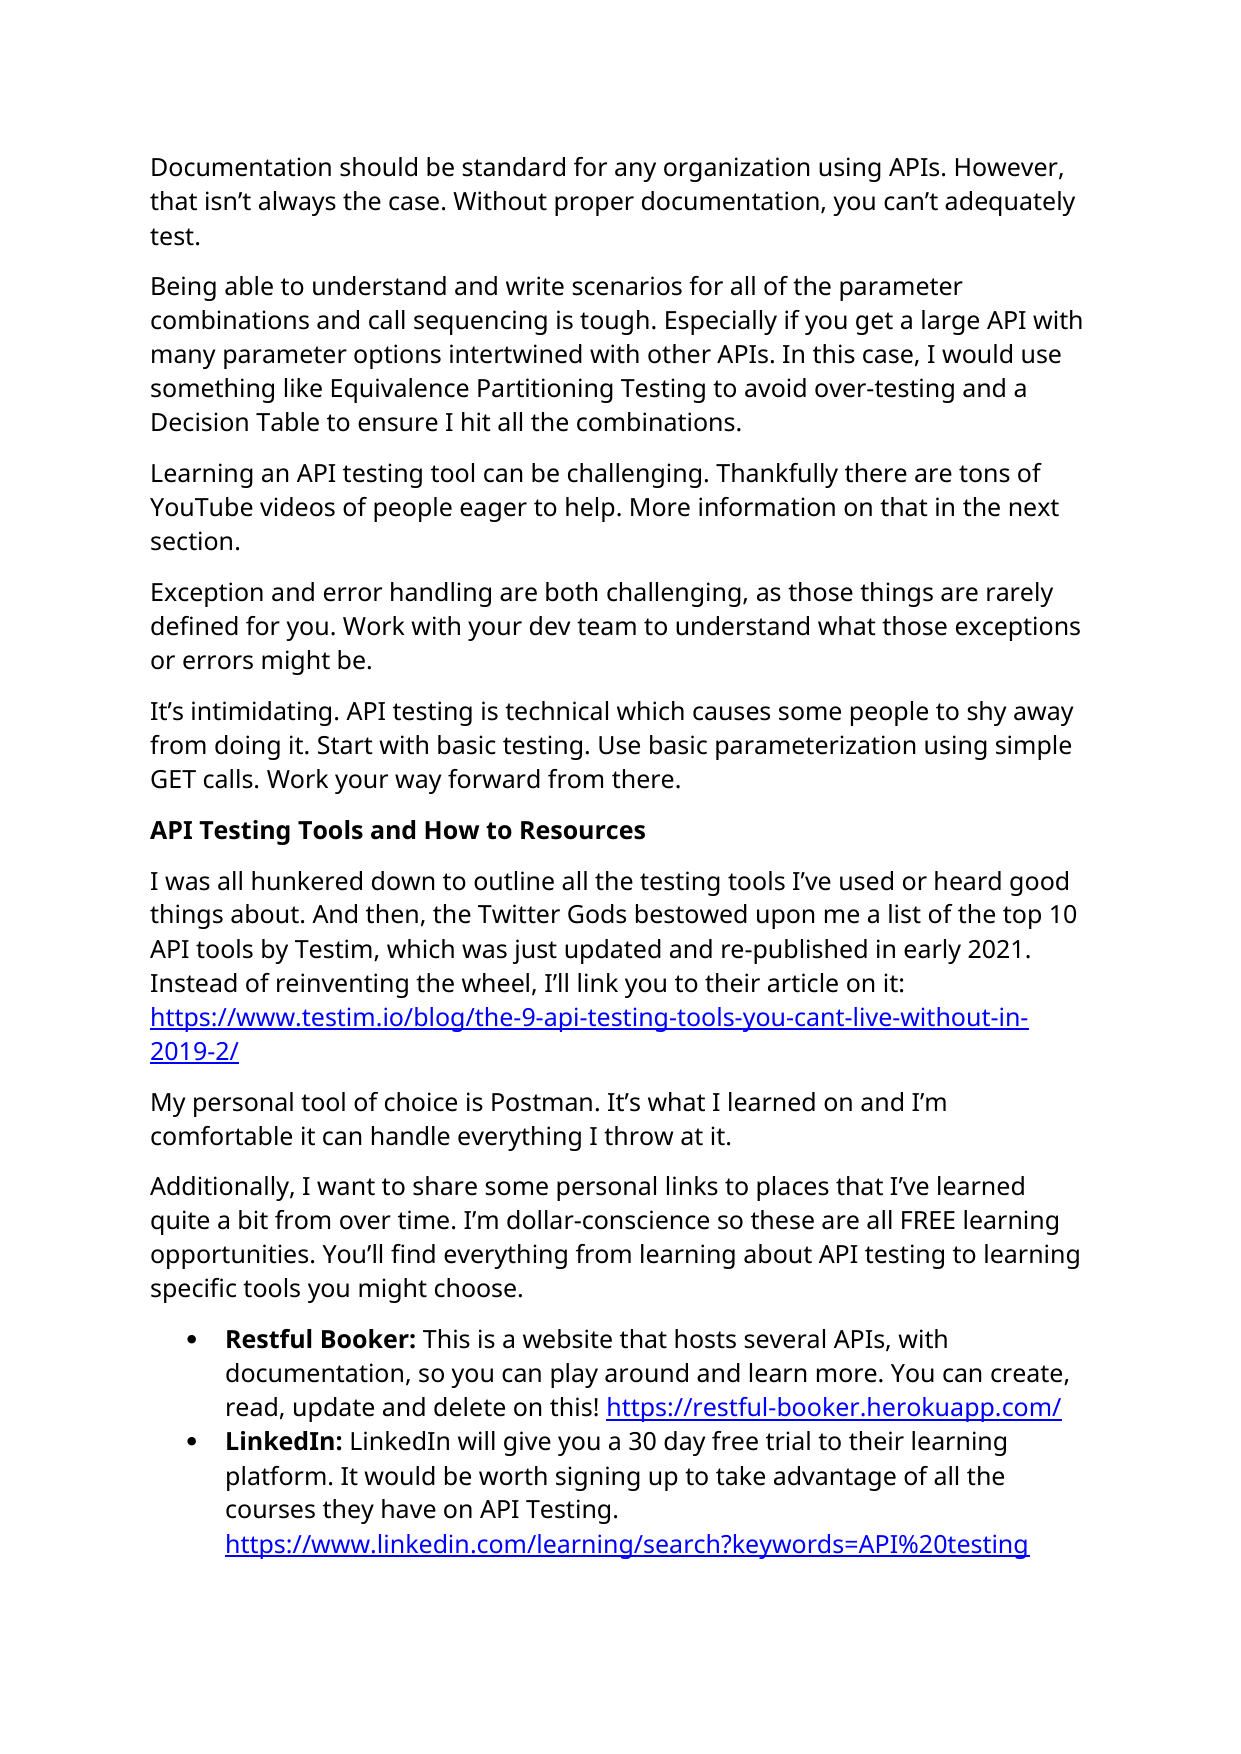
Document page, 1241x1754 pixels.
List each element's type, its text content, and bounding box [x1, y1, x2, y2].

text My personal tool of choice is Postman. It’s what I learned on and I’m comfortable it can handle everything I throw at it. [150, 1084, 1090, 1152]
text It’s intimidating. API testing is technical which causes some people to shy away from doing it. Start with basic testing. Use basic parameterization using simple GET calls. Work your way forward from there. [150, 693, 1090, 796]
text I was all hunkered down to outline all the testing tools I’ve used or heard good things about. And then, the Twitter Gods bestowed upon me a list of the top 10 API tools by Testim, which was just updated and re-published in early 2021. Instead of reinventing the wheel, I’ll link you to their article on it: https://www.testim.io/blog/the-9-api-testing-tools-you-cant-live-without-in-2019-2/ [150, 863, 1090, 1067]
text Being able to understand and write scenarios for all of the parameter combinations and call sequencing is tough. Especially if you get a large API with many parameter options intertwined with other APIs. In this case, I would use something like Equivalence Partitioning Testing to avoid over-testing and a Decision Table to ensure I hit all the combinations. [150, 269, 1090, 439]
list LinkedIn: LinkedIn will give you a 30 day free trial to their learning platform. It would be worth signing up to take advantage of all the courses they have on API Testing. https://www.linkedin.com/learning/search?keywords=API%20testing [187, 1424, 1090, 1560]
text Documentation should be standard for any organization using APIs. However, that isn’t always the case. Without proper documentation, you can’t adequately test. [150, 150, 1090, 252]
text Additionally, I want to share some personal links to places that I’ve learned quite a bit from over time. I’m dollar-conscience so these are all FREE learning opportunities. You’ll find everything from learning about API testing to learning specific tools you might choose. [150, 1169, 1090, 1305]
list Restful Booker: This is a website that hosts several APIs, with documentation, so you can play around and learn more. You can create, read, update and delete on this! https://restful-booker.herokuapp.com/ [187, 1322, 1090, 1424]
text API Testing Tools and How to Resources [150, 812, 1090, 846]
text Learning an API testing tool can be challenging. Thankfully there are tons of YouTube videos of people eager to help. More information on that in the next section. [150, 456, 1090, 558]
text Exception and error handling are both challenging, as those things are rarely defined for you. Work with your dev team to understand what those exceptions or errors might be. [150, 575, 1090, 677]
